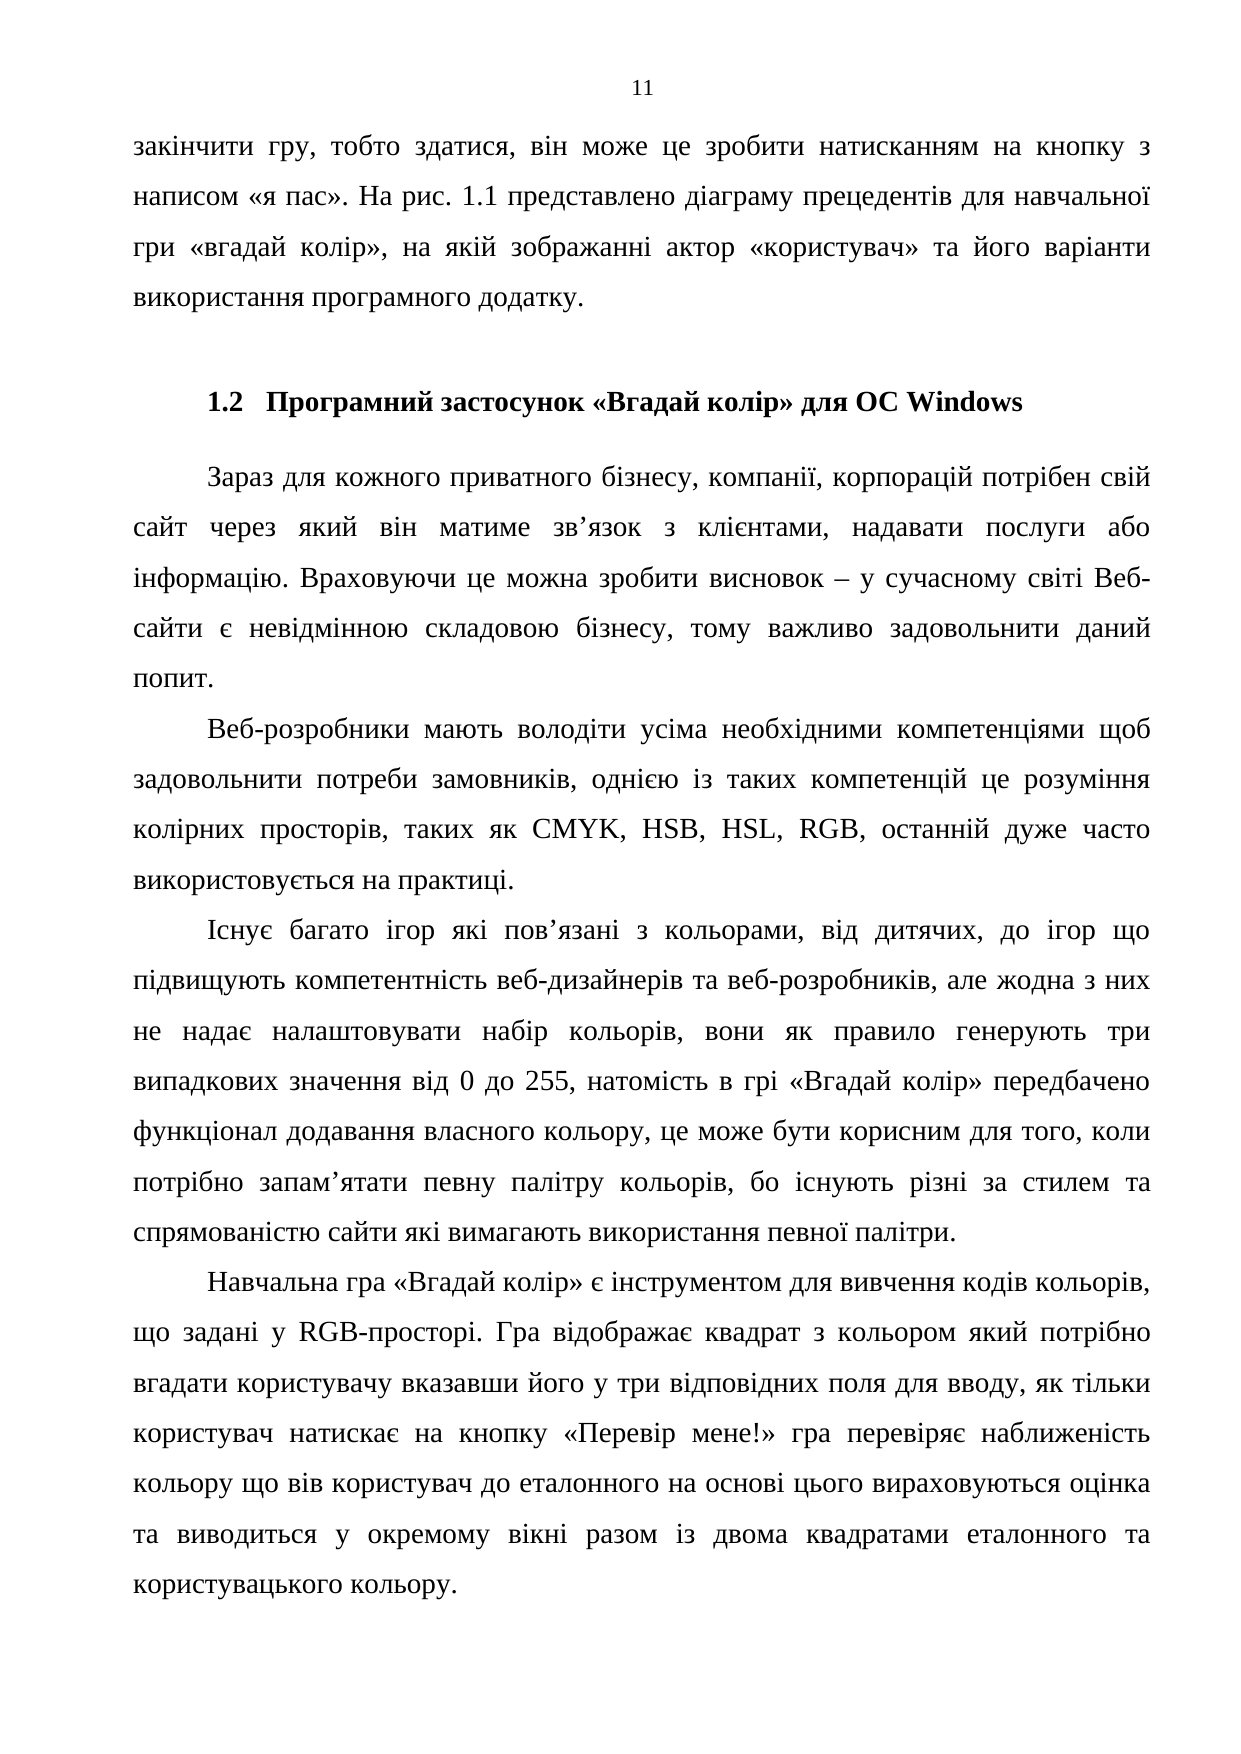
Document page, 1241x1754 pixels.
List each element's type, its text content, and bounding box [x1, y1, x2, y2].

text Навчальна гра «Вгадай колір» є інструментом для вивчення кодів кольорів, що задані у RGB-просторі. Гра відображає квадрат з кольором який потрібно вгадати користувачу вказавши його у три відповідних поля для вводу, як тільки користувач натискає на кнопку «Перевір мене!» гра перевіряє наближеність кольору що вів користувач до еталонного на основі цього вираховуються оцінка та виводиться у окремому вікні разом із двома квадратами еталонного та користувацького кольору. [133, 1264, 1152, 1600]
text Зараз для кожного приватного бізнесу, компанії, корпорацій потрібен свій сайт через який він матиме зв’язок з клієнтами, надавати послуги або інформацію. Враховуючи це можна зробити висновок – у сучасному світі Веб-сайти є невідмінною складовою бізнесу, тому важливо задовольнити даний попит. [133, 459, 1152, 694]
text Веб-розробники мають володіти усіма необхідними компетенціями щоб задовольнити потреби замовників, однією із таких компетенцій це розуміння колірних просторів, таких як CMYK, HSB, HSL, RGB, останній дуже часто використовується на практиці. [133, 711, 1152, 895]
text Існує багато ігор які пов’язані з кольорами, від дитячих, до ігор що підвищують компетентність веб-дизайнерів та веб-розробників, але жодна з них не надає налаштовувати набір кольорів, вони як правило генерують три випадкових значення від 0 до 255, натомість в грі «Вгадай колір» передбачено функціонал додавання власного кольору, це може бути корисним для того, коли потрібно запам’ятати певну палітру кольорів, бо існують різні за стилем та спрямованістю сайти які вимагають використання певної палітри. [133, 912, 1152, 1247]
subtitle Програмний застосунок «Вгадай колір» для ОС Windows [207, 384, 1152, 417]
